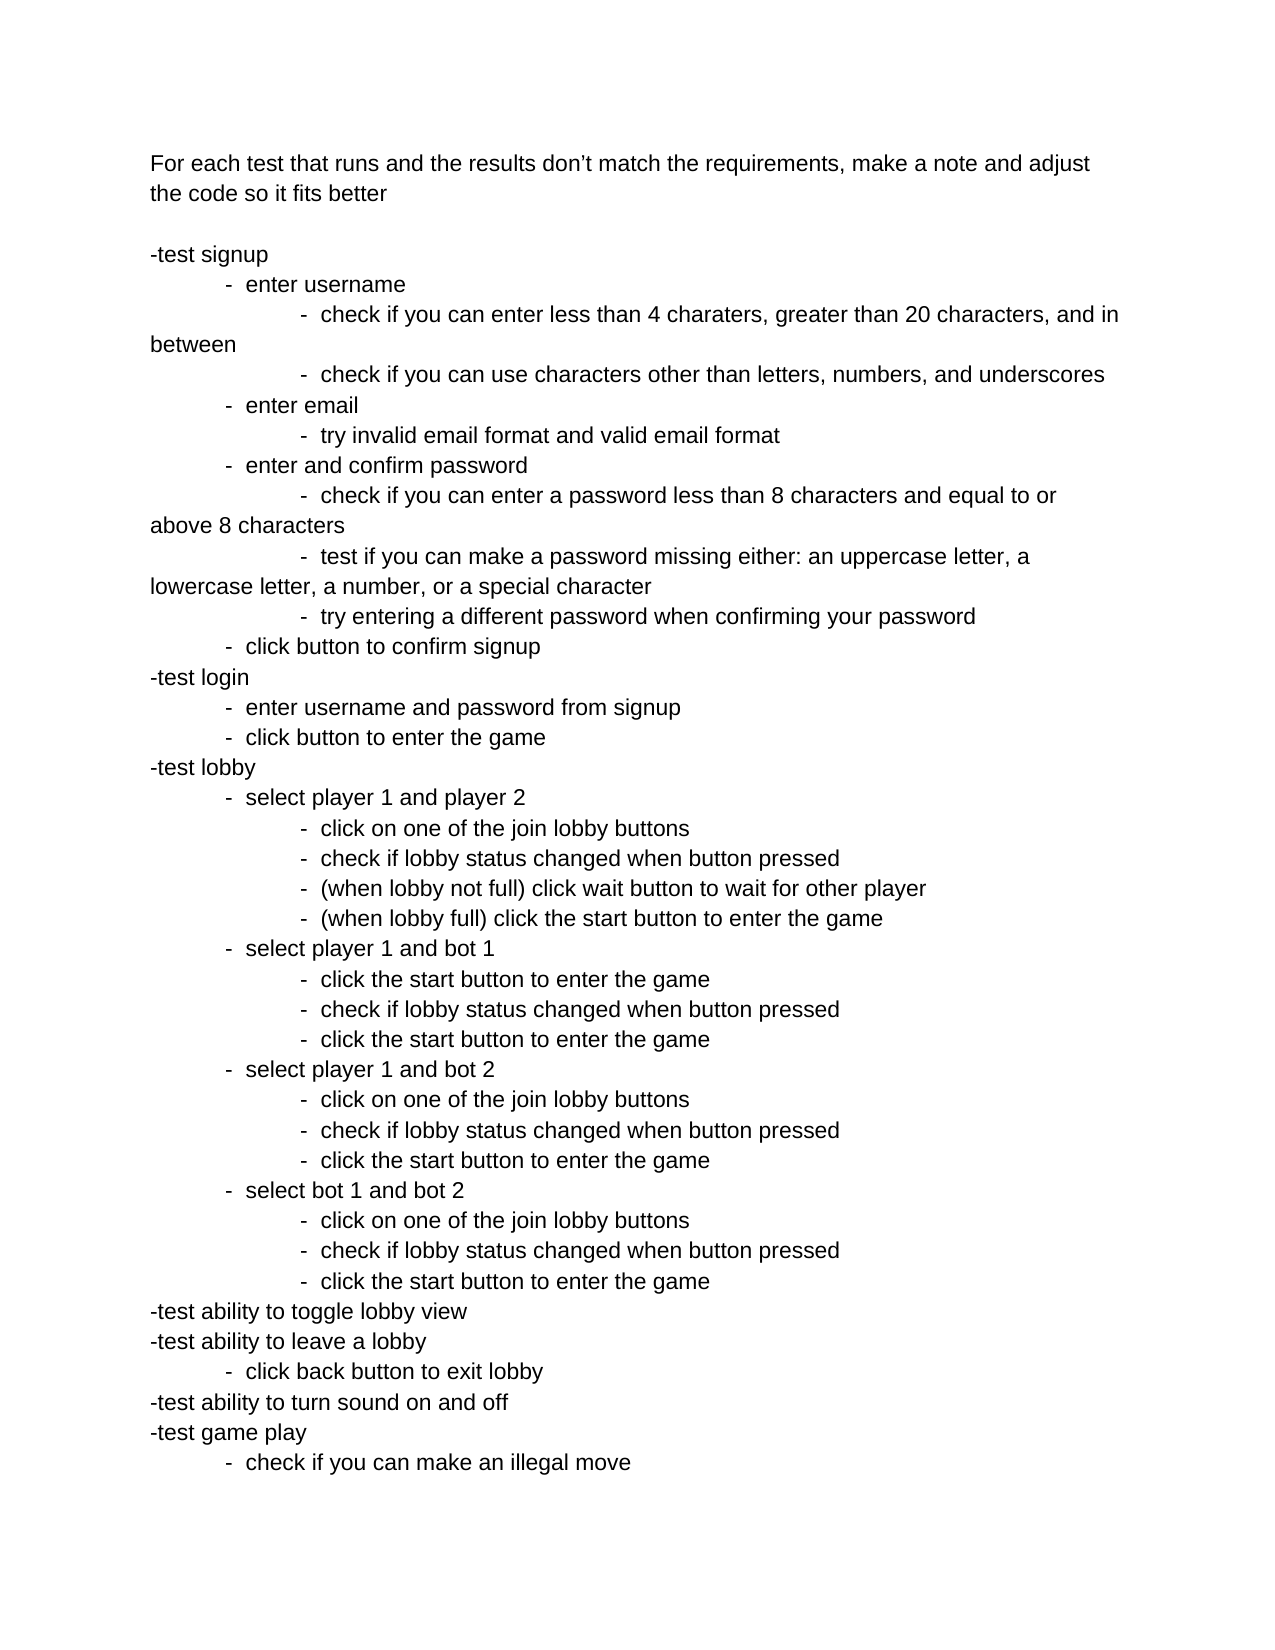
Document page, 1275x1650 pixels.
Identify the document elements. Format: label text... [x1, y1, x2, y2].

text - try entering a different password when confirming your password [150, 603, 1125, 629]
text - enter email [150, 392, 1125, 418]
text - test if you can make a password missing either: an uppercase letter, a lowercase letter, a number, or a special character [150, 543, 1125, 599]
text - check if lobby status changed when button pressed [225, 996, 1125, 1022]
text - enter and confirm password [150, 452, 1125, 478]
text - try invalid email format and valid email format [150, 422, 1125, 448]
text - select player 1 and bot 1 [150, 935, 1125, 962]
text -test ability to leave a lobby [150, 1328, 1125, 1354]
text - check if you can enter a password less than 8 characters and equal to or above 8 characters [150, 482, 1125, 539]
text - check if lobby status changed when button pressed [150, 845, 1125, 871]
text - (when lobby full) click the start button to enter the game [150, 905, 1125, 932]
text - click back button to exit lobby [150, 1358, 1125, 1385]
text - click the start button to enter the game [225, 966, 1125, 992]
text - click the start button to enter the game [150, 1268, 1125, 1294]
text - click on one of the join lobby buttons [150, 814, 1125, 841]
text - check if you can use characters other than letters, numbers, and underscores [150, 361, 1125, 388]
text - click on one of the join lobby buttons [150, 1207, 1125, 1234]
text - click the start button to enter the game [225, 1026, 1125, 1052]
text -test signup [150, 241, 1125, 267]
text - check if lobby status changed when button pressed [150, 1237, 1125, 1264]
text - select bot 1 and bot 2 [150, 1177, 1125, 1203]
text - check if lobby status changed when button pressed [150, 1117, 1125, 1143]
text - click button to enter the game [150, 724, 1125, 750]
text -test ability to toggle lobby view [150, 1298, 1125, 1324]
text For each test that runs and the results don’t match the requirements, make a note and adjust the code so it fits better [150, 150, 1125, 207]
text - click button to confirm signup [150, 633, 1125, 660]
text - select player 1 and bot 2 [150, 1056, 1125, 1083]
text - (when lobby not full) click wait button to wait for other player [150, 875, 1125, 901]
text - select player 1 and player 2 [150, 784, 1125, 811]
text - enter username [150, 271, 1125, 297]
text - click the start button to enter the game [150, 1147, 1125, 1173]
text - enter username and password from signup [150, 694, 1125, 720]
text -test ability to turn sound on and off [150, 1388, 1125, 1415]
text -test lobby [150, 754, 1125, 781]
text - check if you can enter less than 4 charaters, greater than 20 characters, and in between [150, 301, 1125, 358]
text -test game play [150, 1419, 1125, 1445]
text - check if you can make an illegal move [150, 1449, 1125, 1475]
text -test login [150, 663, 1125, 690]
text - click on one of the join lobby buttons [150, 1086, 1125, 1113]
